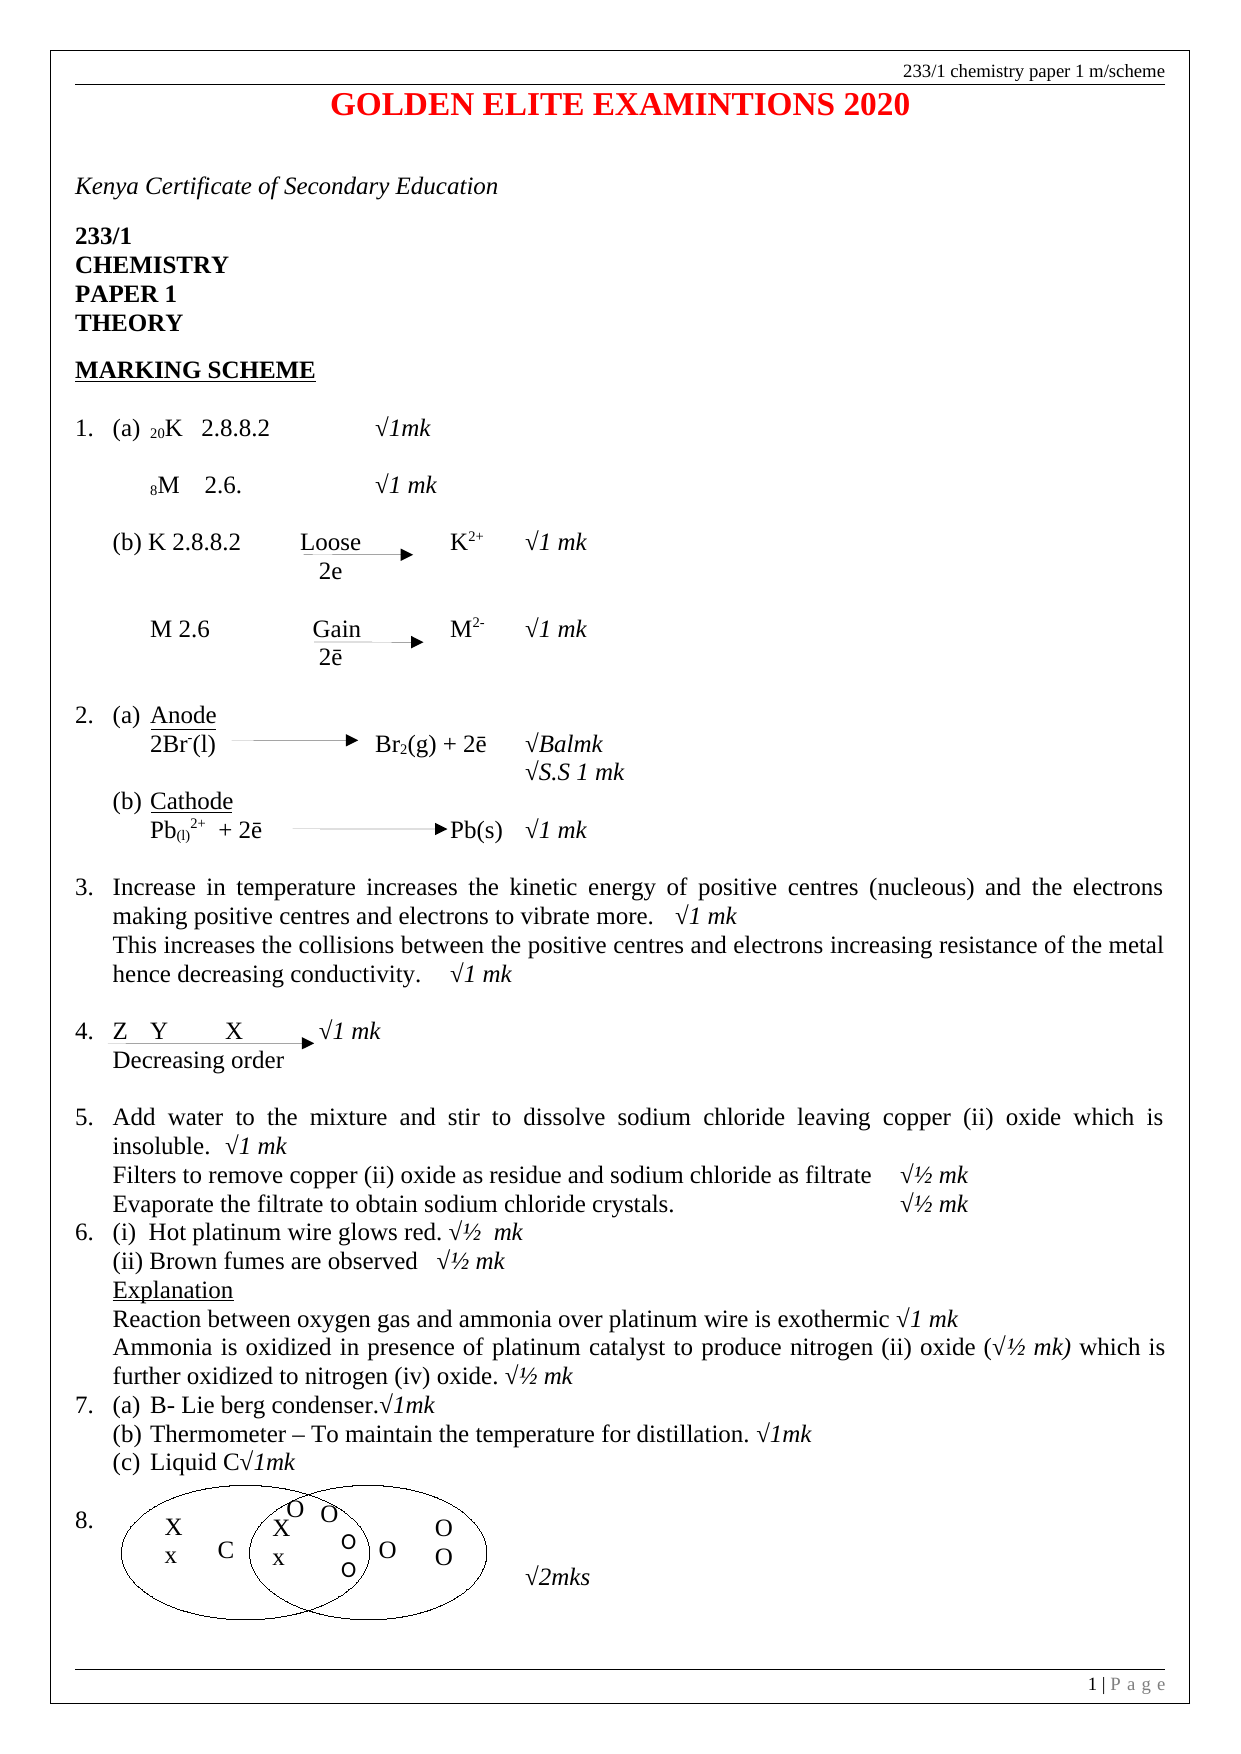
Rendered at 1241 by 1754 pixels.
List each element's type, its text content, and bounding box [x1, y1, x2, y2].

text 2Br-(l) Br2(g) + 2ē √Balmk [112, 729, 1165, 757]
list Z Y X √1 mk [75, 1016, 1165, 1045]
text GOLDEN ELITE EXAMINTIONS 2020 [75, 85, 1165, 123]
text MARKING SCHEME [75, 356, 1165, 384]
list (a) Anode [75, 700, 1165, 729]
list (a) 20K 2.8.8.2 √1mk [75, 413, 1165, 442]
text (ii) Brown fumes are observed √½ mk [75, 1246, 1165, 1275]
text 2e [75, 556, 1165, 585]
text PAPER 1 [75, 279, 1165, 308]
text 8M 2.6. √1 mk [75, 470, 1165, 499]
text Filters to remove copper (ii) oxide as residue and sodium chloride as filtrate √½ mk [75, 1160, 1165, 1189]
text √S.S 1 mk [75, 757, 1165, 786]
list Add water to the mixture and stir to dissolve sodium chloride leaving copper (ii) oxide which is insoluble. √1 mk [75, 1102, 1165, 1160]
text (b) Cathode [75, 786, 1165, 815]
text M 2.6 Gain M2- √1 mk [75, 614, 1165, 642]
text Explanation [75, 1275, 1165, 1304]
text Pb(l)2+ + 2ē Pb(s) √1 mk [75, 815, 1165, 844]
text (c) Liquid C√1mk [75, 1447, 1165, 1476]
text √2mks [75, 1562, 1165, 1591]
text CHEMISTRY [75, 250, 1165, 279]
text Evaporate the filtrate to obtain sodium chloride crystals. √½ mk [75, 1189, 1165, 1217]
text 2ē [75, 642, 1165, 671]
text (b) Thermometer – To maintain the temperature for distillation. √1mk [75, 1419, 1165, 1447]
list (a) B- Lie berg condenser.√1mk [75, 1390, 1165, 1419]
text Decreasing order [75, 1045, 1165, 1074]
text Reaction between oxygen gas and ammonia over platinum wire is exothermic √1 mk [75, 1304, 1165, 1332]
text (b) K 2.8.8.2 Loose K2+ √1 mk [112, 527, 1165, 556]
text THEORY [75, 308, 1165, 336]
text Ammonia is oxidized in presence of platinum catalyst to produce nitrogen (ii) oxide (√½ mk) which is further oxidized to nitrogen (iv) oxide. √½ mk [75, 1332, 1165, 1390]
list Increase in temperature increases the kinetic energy of positive centres (nucleous) and the electrons making positive centres and electrons to vibrate more. √1 mk [75, 872, 1165, 930]
text Kenya Certificate of Secondary Education [75, 171, 1165, 200]
text This increases the collisions between the positive centres and electrons increasing resistance of the metal hence decreasing conductivity. √1 mk [75, 930, 1165, 987]
text 233/1 [75, 221, 1165, 250]
list (i) Hot platinum wire glows red. √½ mk [75, 1217, 1165, 1246]
